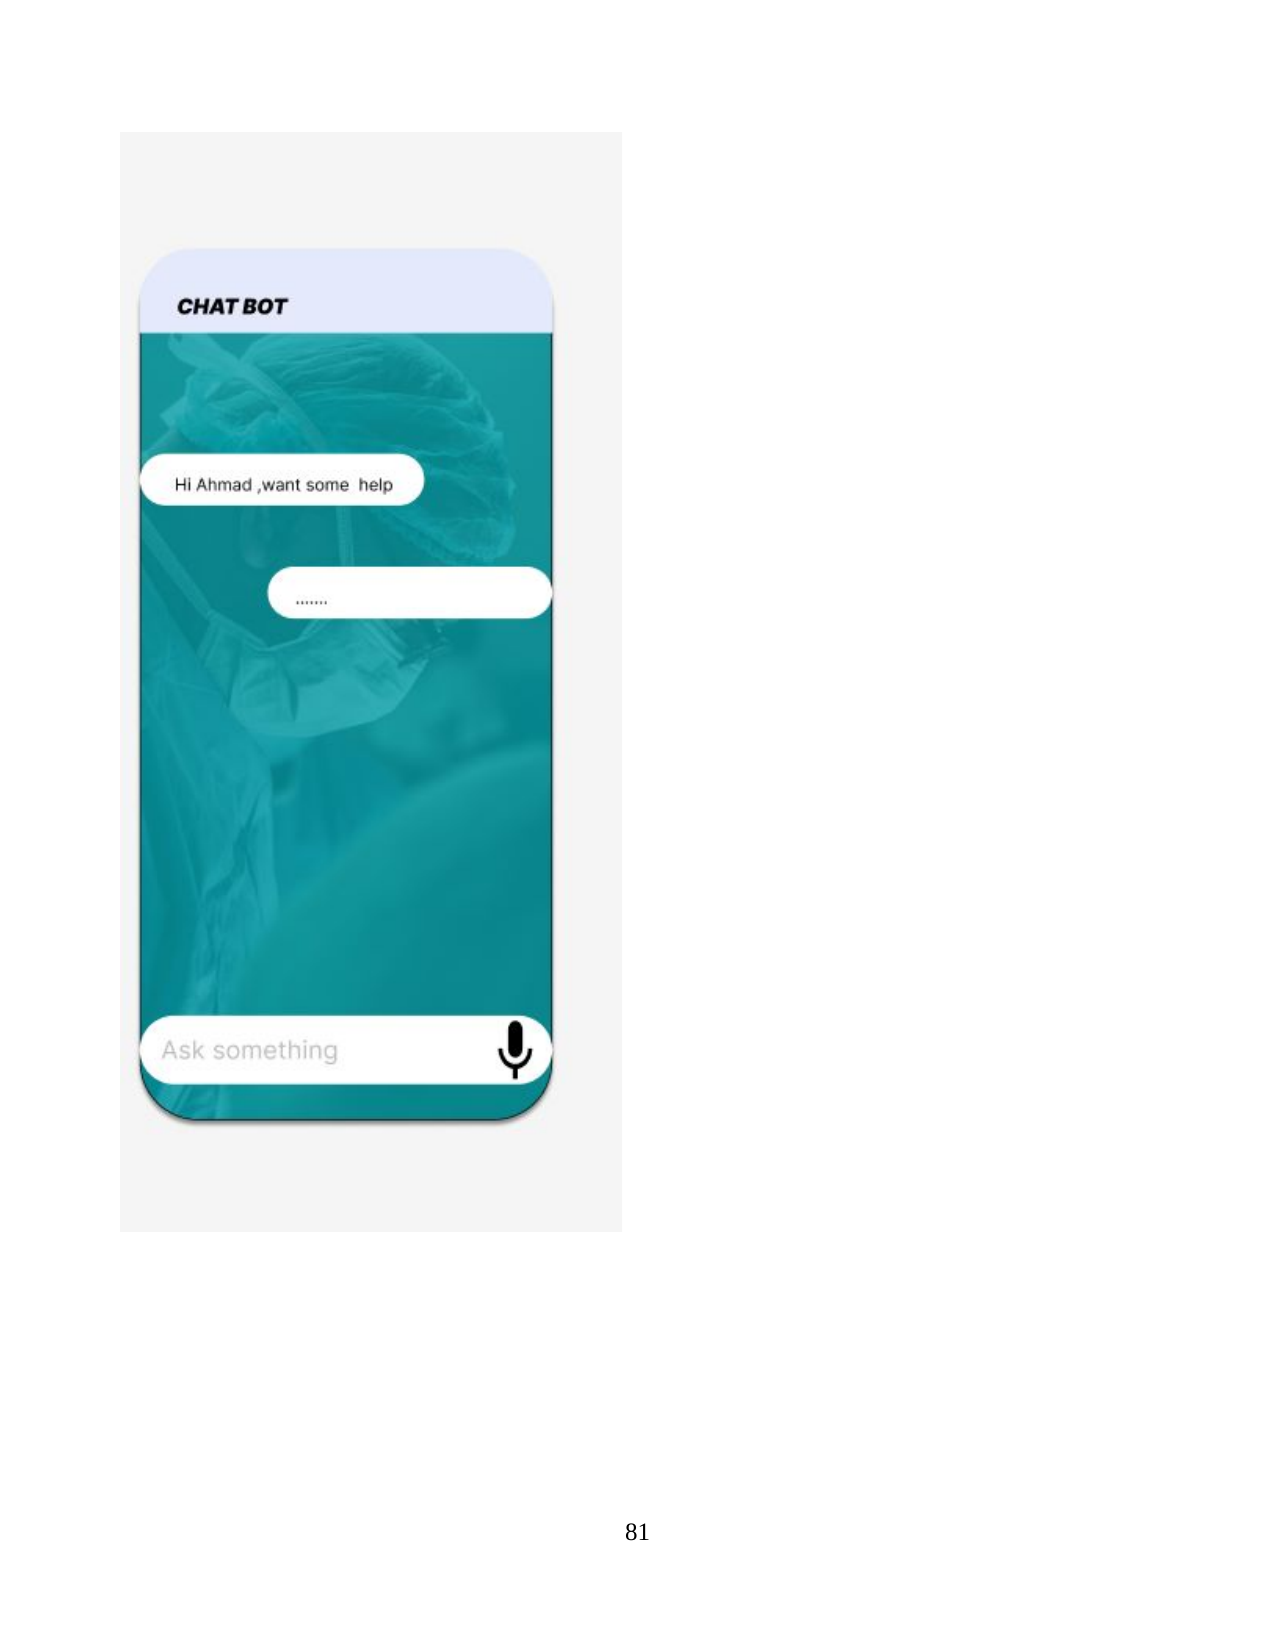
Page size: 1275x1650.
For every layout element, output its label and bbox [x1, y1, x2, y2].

picture [120, 132, 623, 1232]
